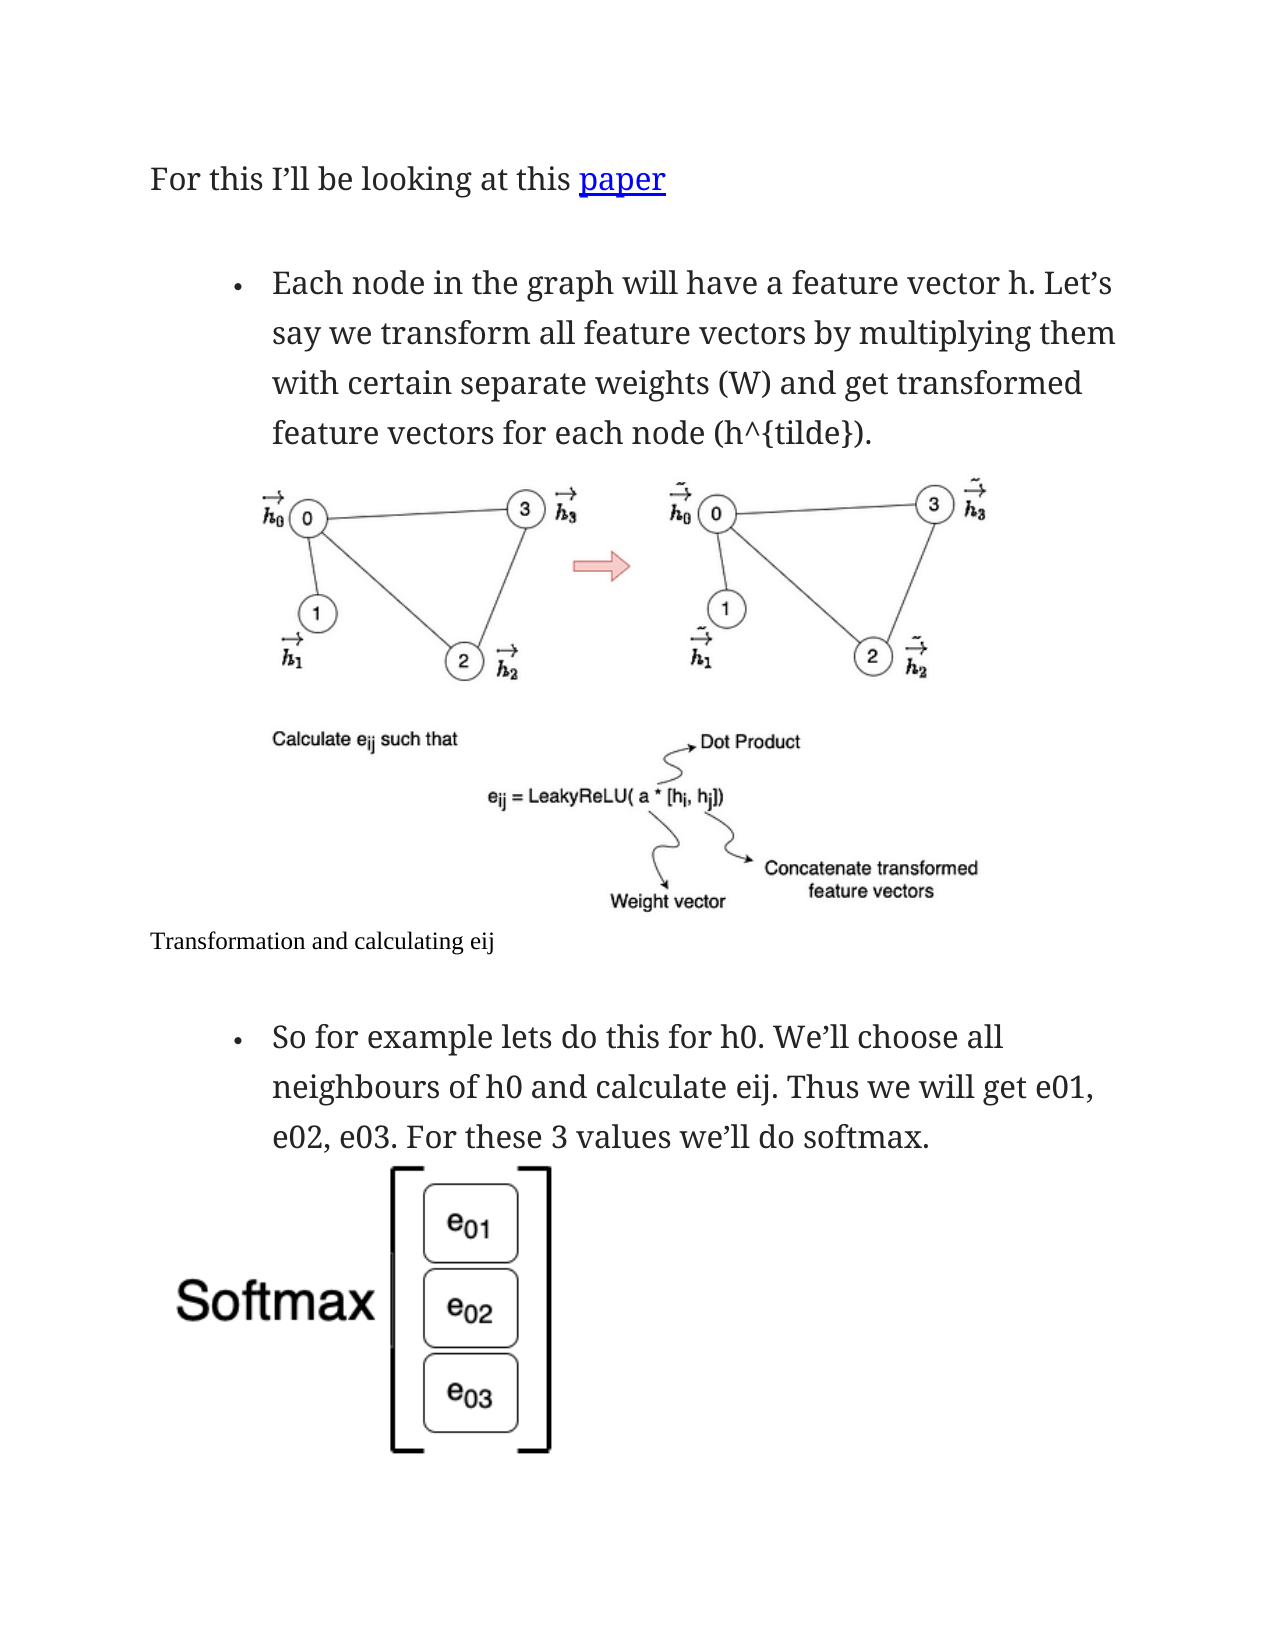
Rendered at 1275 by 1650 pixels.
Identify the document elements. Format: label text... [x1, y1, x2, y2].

list Each node in the graph will have a feature vector h. Let’s say we transform all feature vectors by multiplying them with certain separate weights (W) and get transformed feature vectors for each node (h^{tilde}). [234, 253, 1125, 453]
picture [150, 1158, 561, 1463]
text Transformation and calculating eij [150, 926, 1125, 954]
list So for example lets do this for h0. We’ll choose all neighbours of h0 and calculate eij. Thus we will get e01, e02, e03. For these 3 values we’ll do softmax. [234, 1008, 1125, 1158]
text For this I’ll be looking at this paper [150, 150, 1125, 200]
picture [150, 453, 1125, 926]
